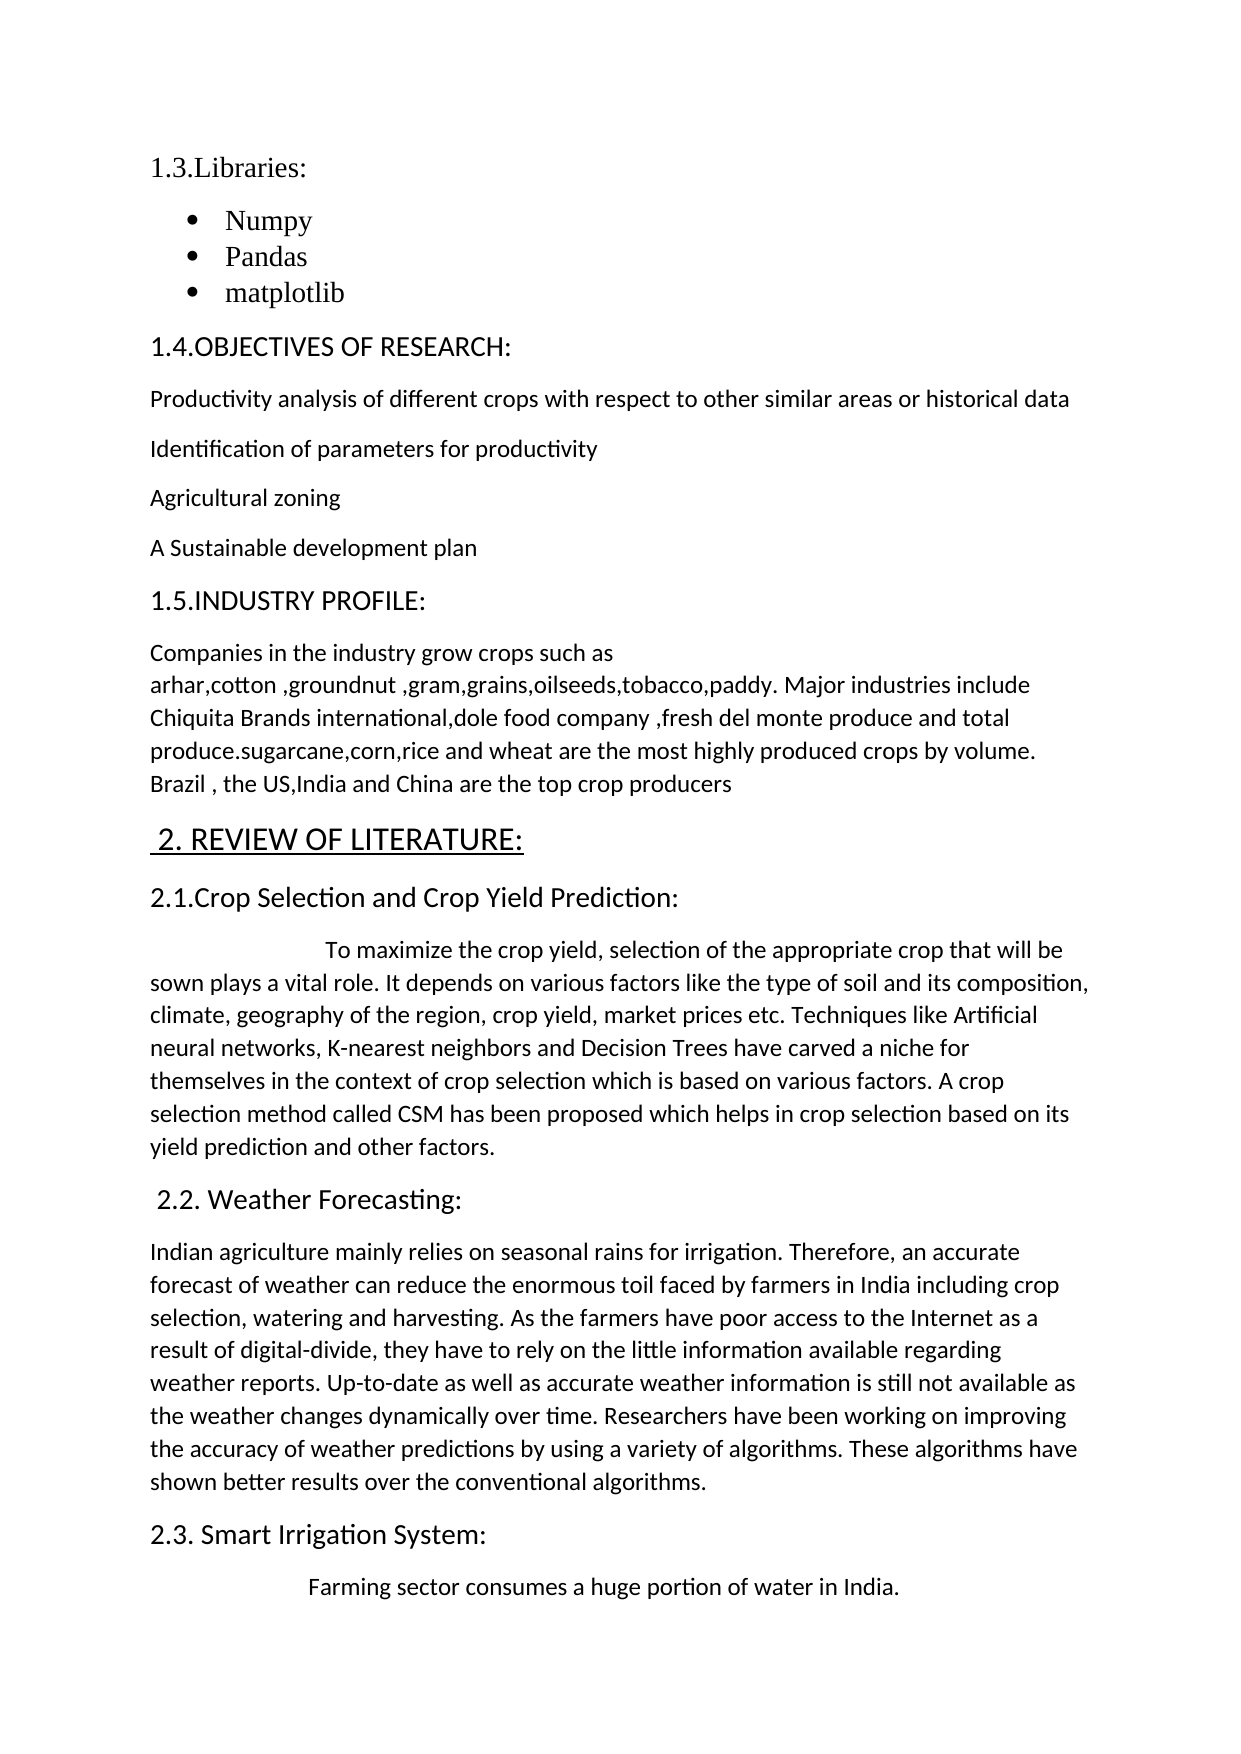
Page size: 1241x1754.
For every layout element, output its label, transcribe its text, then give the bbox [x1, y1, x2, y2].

text A Sustainable development plan [150, 532, 1090, 563]
text To maximize the crop yield, selection of the appropriate crop that will be sown plays a vital role. It depends on various factors like the type of soil and its composition, climate, geography of the region, crop yield, market prices etc. Techniques like Artificial neural networks, K-nearest neighbors and Decision Trees have carved a niche for themselves in the context of crop selection which is based on various factors. A crop selection method called CSM has been proposed which helps in crop selection based on its yield prediction and other factors. [150, 934, 1090, 1162]
text 1.5.INDUSTRY PROFILE: [150, 582, 1090, 617]
text Agricultural zoning [150, 482, 1090, 513]
text 1.3.Libraries: [150, 150, 1090, 183]
text Indian agriculture mainly relies on seasonal rains for irrigation. Therefore, an accurate forecast of weather can reduce the enormous toil faced by farmers in India including crop selection, watering and harvesting. As the farmers have poor access to the Internet as a result of digital-divide, they have to rely on the little information available regarding weather reports. Up-to-date as well as accurate weather information is still not available as the weather changes dynamically over time. Researchers have been working on improving the accuracy of weather predictions by using a variety of algorithms. These algorithms have shown better results over the conventional algorithms. [150, 1236, 1090, 1497]
text Farming sector consumes a huge portion of water in India. [150, 1571, 1090, 1602]
list Pandas [187, 239, 1090, 273]
text 2.1.Crop Selection and Crop Yield Prediction: [150, 879, 1090, 914]
text 1.4.OBJECTIVES OF RESEARCH: [150, 328, 1090, 364]
text Companies in the industry grow crops such as arhar,cotton ,groundnut ,gram,grains,oilseeds,tobacco,paddy. Major industries include Chiquita Brands international,dole food company ,fresh del monte produce and total produce.sugarcane,corn,rice and wheat are the most highly produced crops by volume. Brazil , the US,India and China are the top crop producers [150, 637, 1090, 799]
text Productivity analysis of different crops with respect to other similar areas or historical data [150, 383, 1090, 414]
list Numpy [187, 203, 1090, 236]
text 2.3. Smart Irrigation System: [150, 1516, 1090, 1552]
text 2. REVIEW OF LITERATURE: [150, 818, 1090, 859]
text Identification of parameters for productivity [150, 433, 1090, 463]
list matplotlib [187, 275, 1090, 309]
text 2.2. Weather Forecasting: [150, 1181, 1090, 1216]
